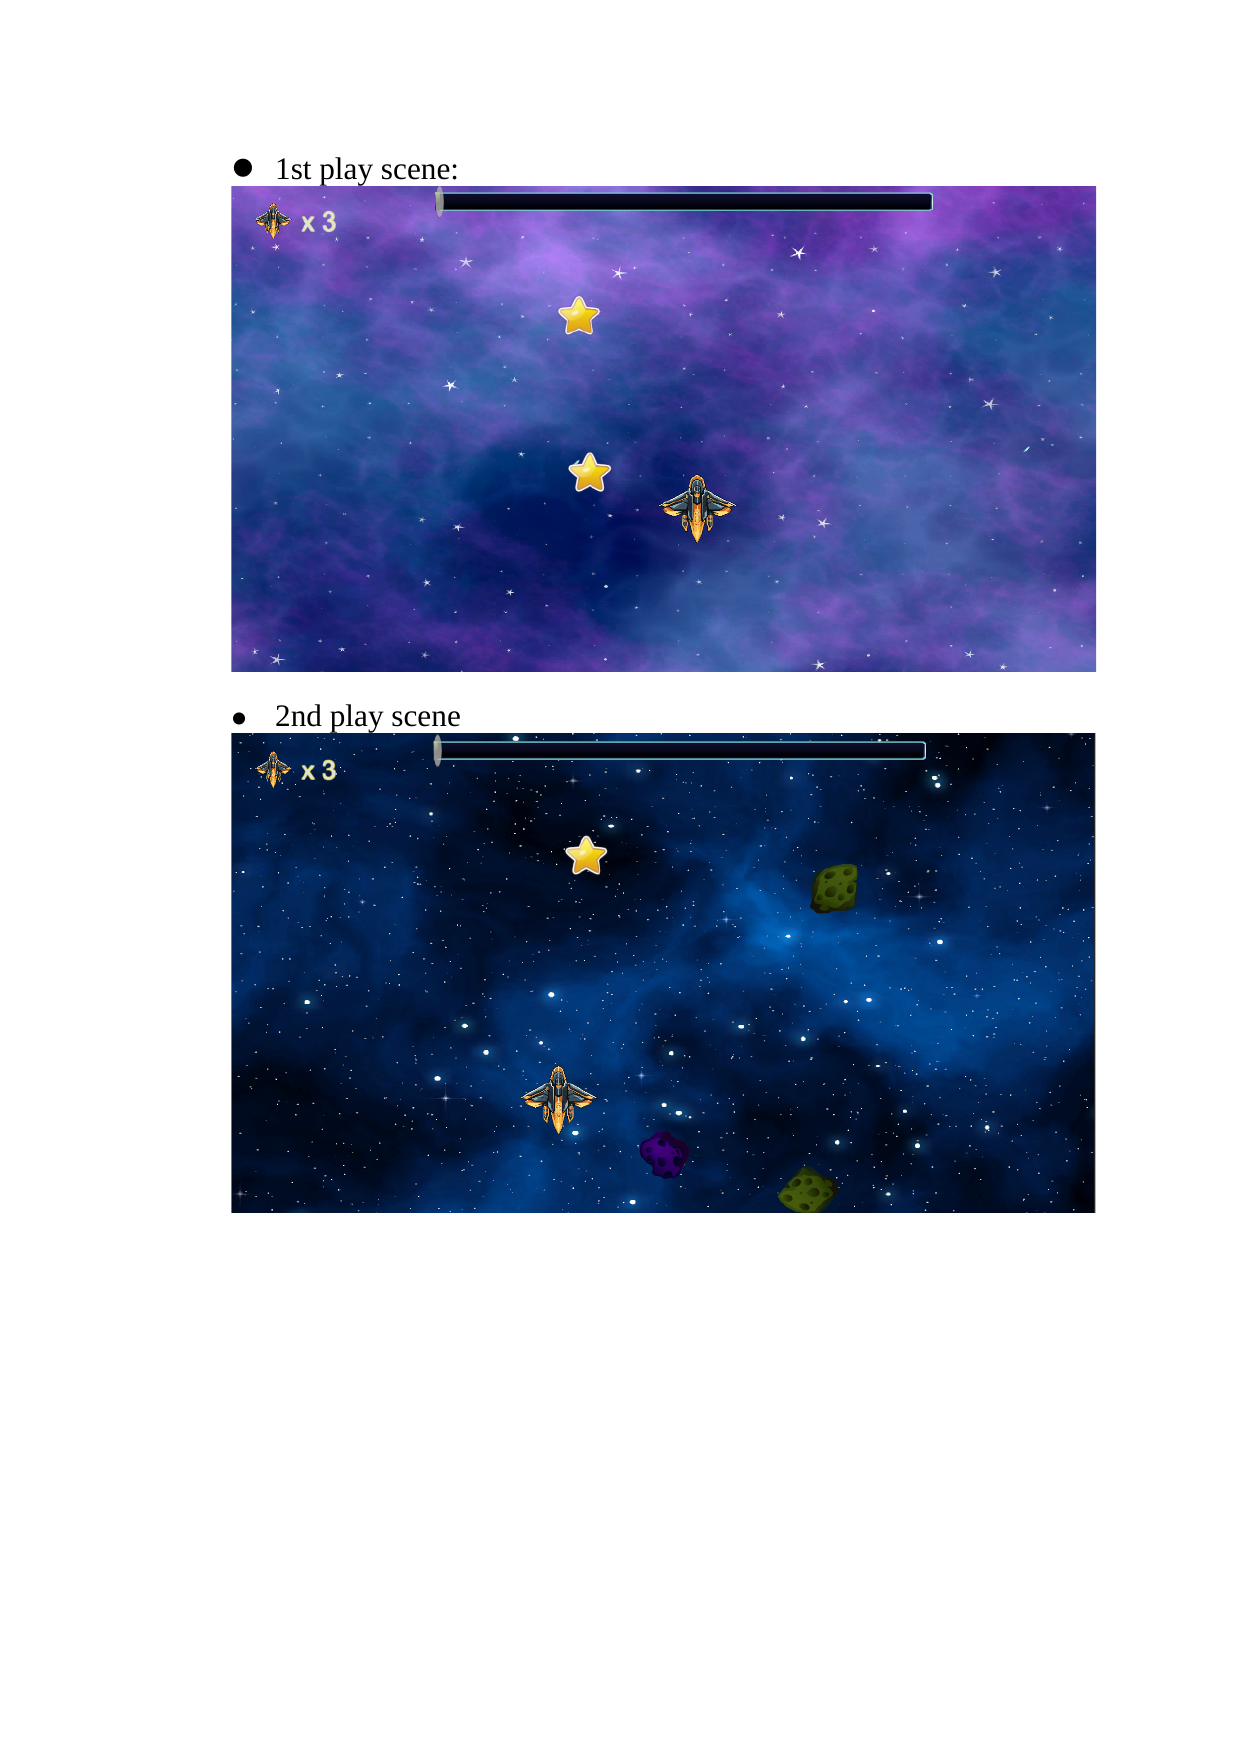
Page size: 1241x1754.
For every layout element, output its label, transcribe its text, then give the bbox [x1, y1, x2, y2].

list 2nd play scene [231, 697, 1053, 733]
picture [231, 186, 1097, 672]
list 1st play scene: [231, 150, 1053, 186]
picture [231, 733, 1096, 1213]
